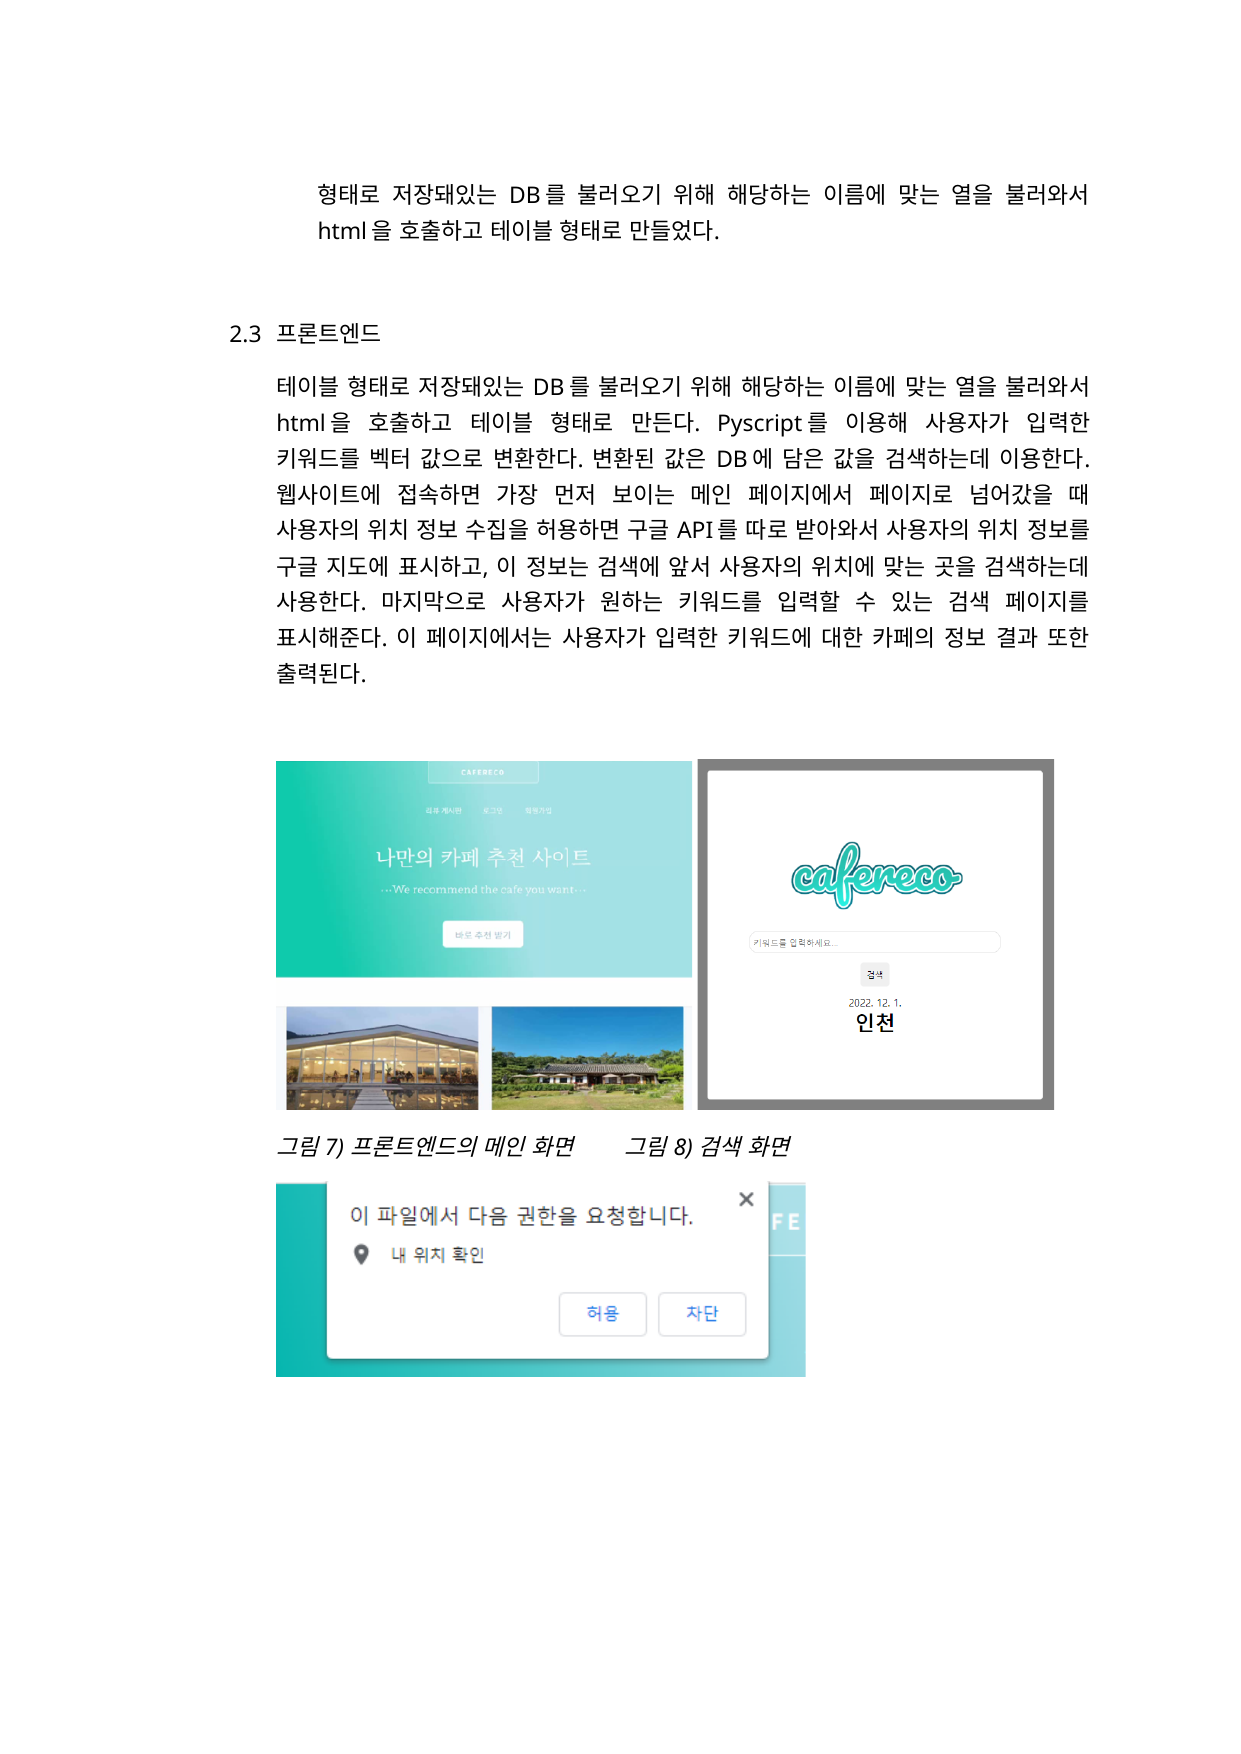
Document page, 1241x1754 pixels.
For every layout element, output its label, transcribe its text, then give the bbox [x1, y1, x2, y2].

list 프론트엔드 [229, 316, 1090, 349]
picture [276, 1181, 806, 1377]
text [317, 177, 1090, 246]
picture [697, 759, 1055, 1110]
list 그림 7) 프론트엔드의 메인 화면 그림 8) 검색 화면 [276, 1128, 1090, 1162]
list 테이블 형태로 저장돼있는 DB를 불러오기 위해 해당하는 이름에 맞는 열을 불러와서 html을 호출하고 테이블 형태로 만든다. Pyscript를 이용해 사용자가 입력한 키워드를 벡터 값으로 변환한다. 변환된 값은 DB에 담은 값을 검색하는데 이용한다. 웹사이트에 접속하면 가장 먼저 보이는 메인 페이지에서 페이지로 넘어갔을 때 사용자의 위치 정보 수집을 허용하면 구글 API를 따로 받아와서 사용자의 위치 정보를 구글 지도에 표시하고, 이 정보는 검색에 앞서 사용자의 위치에 맞는 곳을 검색하는데 사용한다. 마지막으로 사용자가 원하는 키워드를 입력할 수 있는 검색 페이지를 표시해준다. 이 페이지에서는 사용자가 입력한 키워드에 대한 카페의 정보 결과 또한 출력된다. [276, 369, 1090, 689]
picture [276, 761, 693, 1110]
